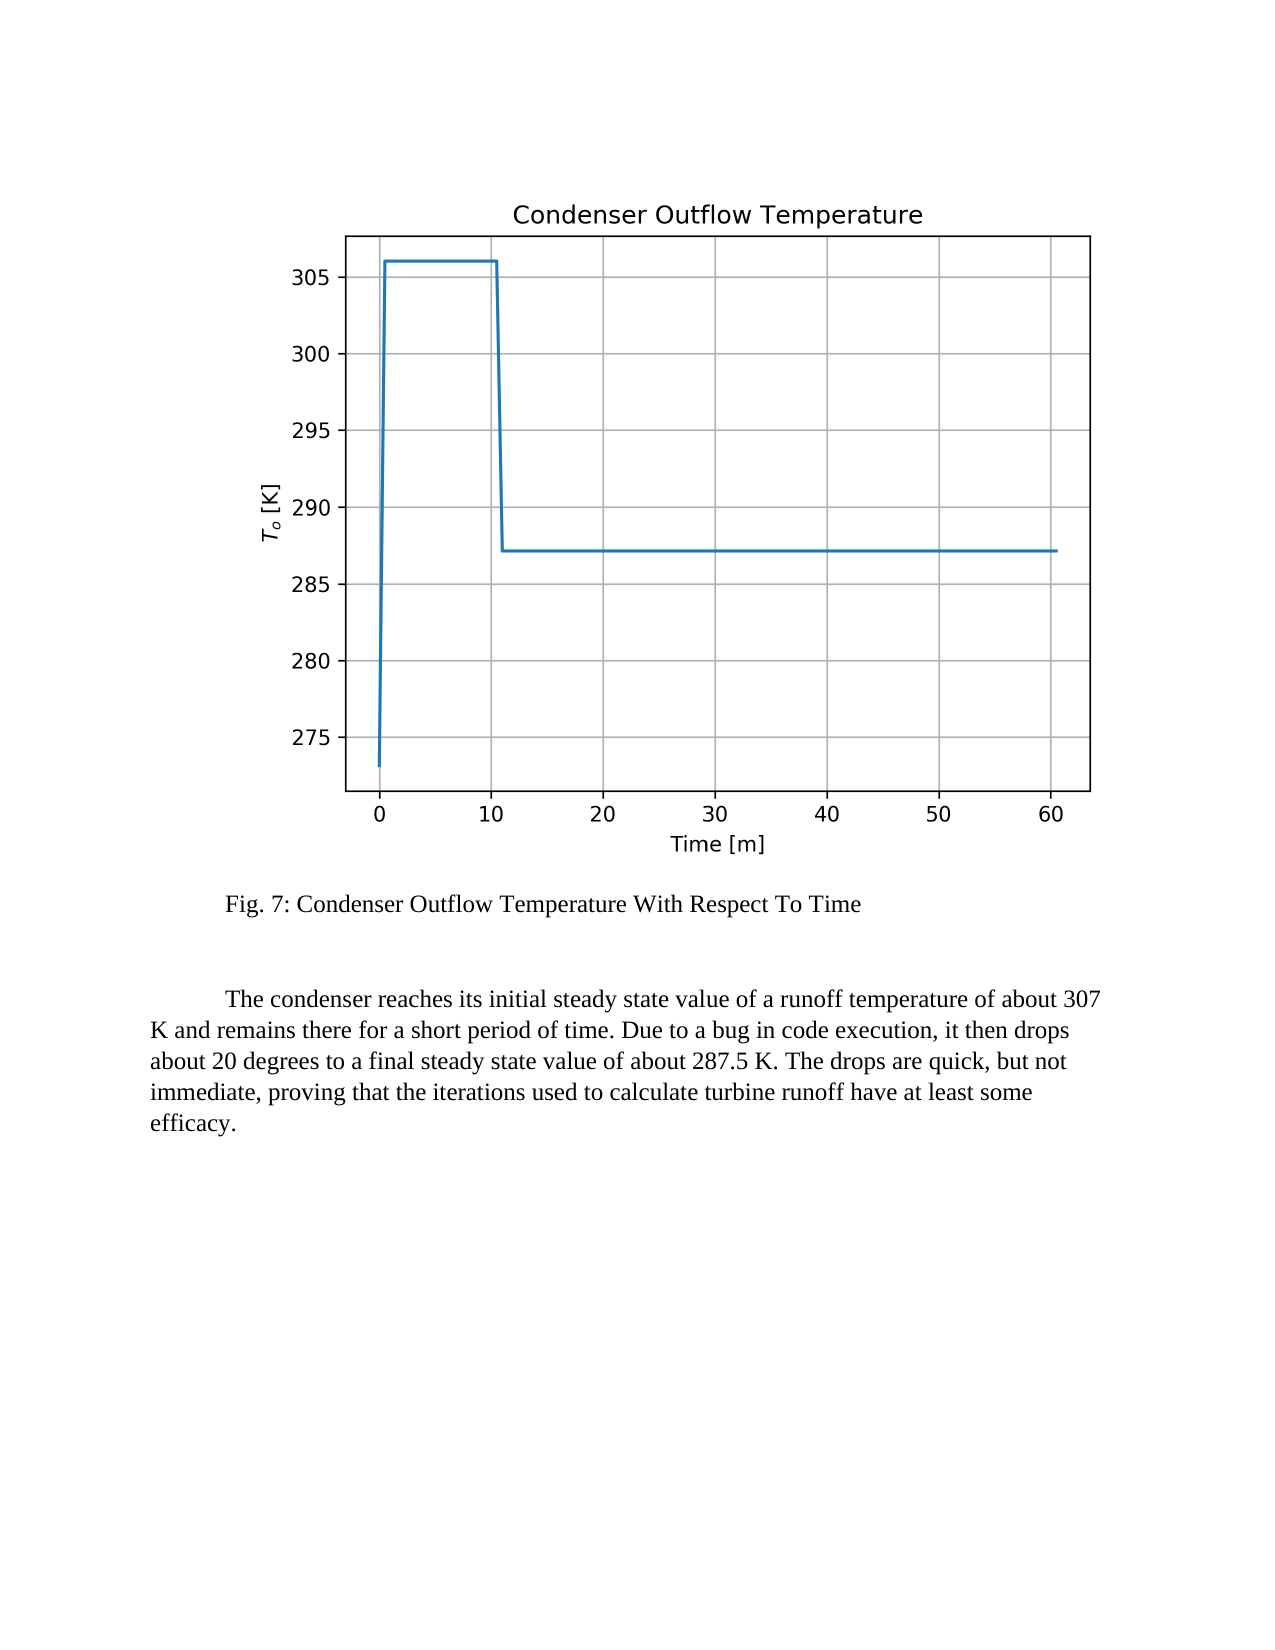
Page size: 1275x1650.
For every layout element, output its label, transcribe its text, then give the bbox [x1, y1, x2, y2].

text The condenser reaches its initial steady state value of a runoff temperature of about 307 K and remains there for a short period of time. Due to a bug in code execution, it then drops about 20 degrees to a final steady state value of about 287.5 K. The drops are quick, but not immediate, proving that the iterations used to calculate turbine runoff have at least some efficacy. [150, 984, 1125, 1137]
text Fig. 7: Condenser Outflow Temperature With Respect To Time [150, 889, 1125, 918]
picture [225, 150, 1185, 870]
